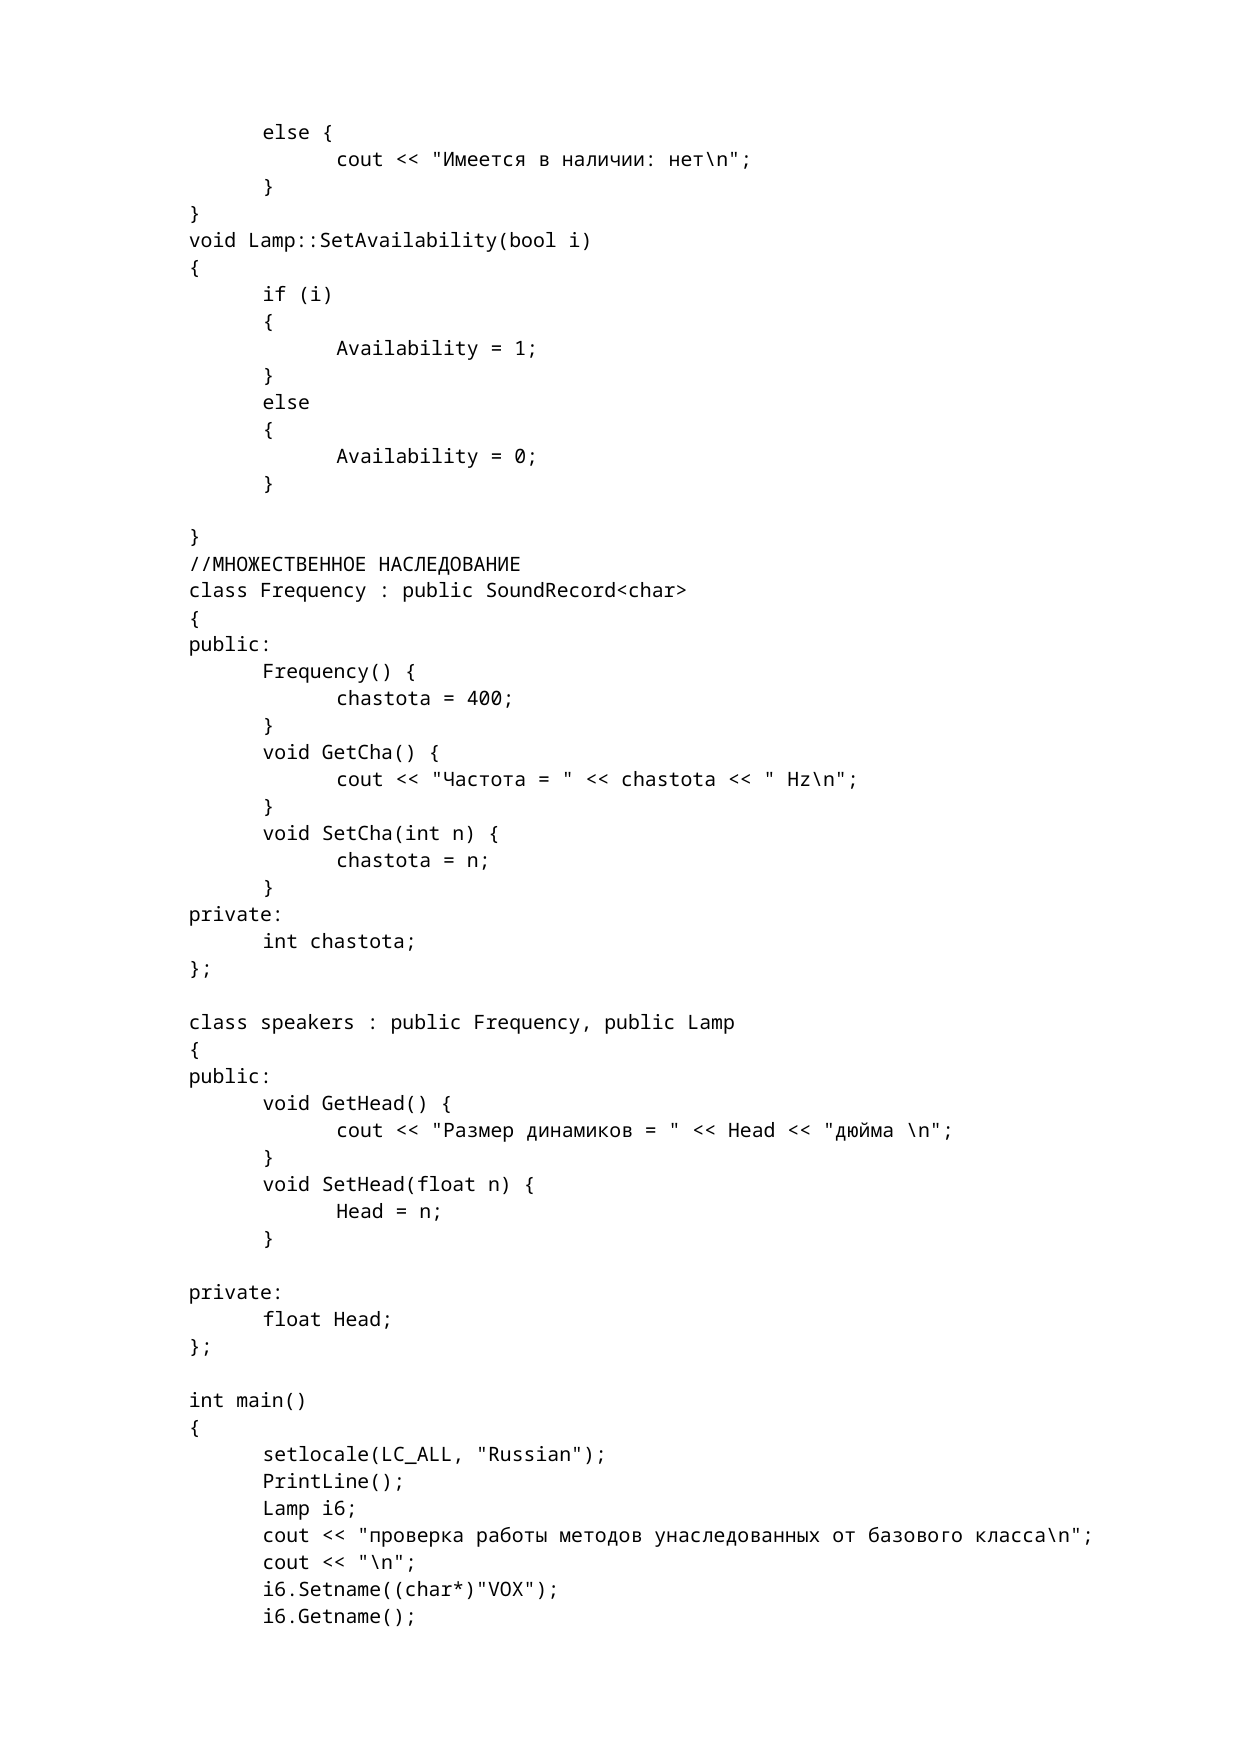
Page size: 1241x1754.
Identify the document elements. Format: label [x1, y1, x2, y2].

table_header [177, 118, 1151, 1629]
